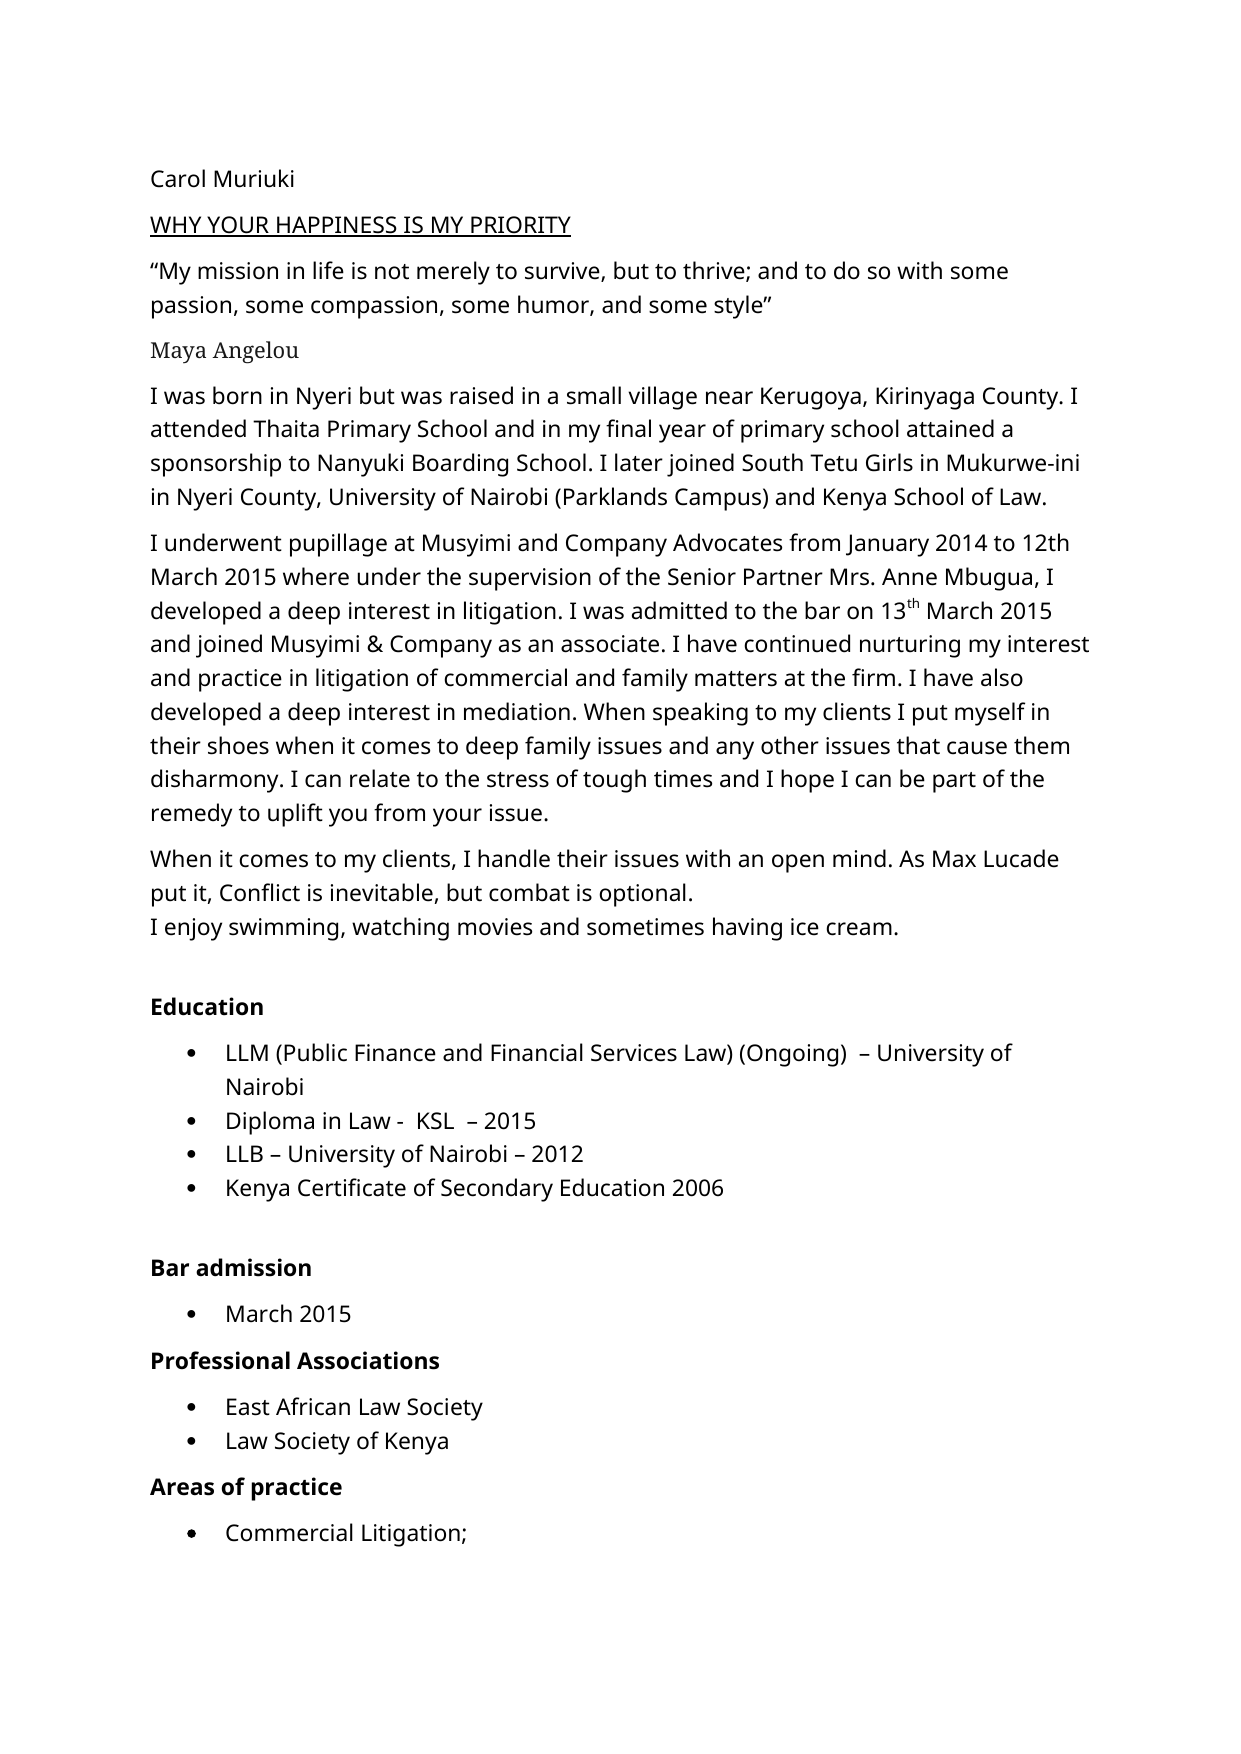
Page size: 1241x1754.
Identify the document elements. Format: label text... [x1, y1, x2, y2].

list Kenya Certificate of Secondary Education 2006 [187, 1172, 1090, 1203]
text When it comes to my clients, I handle their issues with an open mind. As Max Lucade put it, Conflict is inevitable, but combat is optional. I enjoy swimming, watching movies and sometimes having ice cream. [150, 843, 1090, 976]
text Bar admission [150, 1252, 1090, 1283]
text WHY YOUR HAPPINESS IS MY PRIORITY [150, 209, 1090, 240]
text Education [150, 991, 1090, 1022]
list Diploma in Law - KSL – 2015 [187, 1104, 1090, 1136]
list LLM (Public Finance and Financial Services Law) (Ongoing) – University of Nairobi [187, 1037, 1090, 1102]
text I underwent pupillage at Musyimi and Company Advocates from January 2014 to 12th March 2015 where under the supervision of the Senior Partner Mrs. Anne Mbugua, I developed a deep interest in litigation. I was admitted to the bar on 13th March 2015 and joined Musyimi & Company as an associate. I have continued nurturing my interest and practice in litigation of commercial and family matters at the firm. I have also developed a deep interest in mediation. When speaking to my clients I put myself in their shoes when it comes to deep family issues and any other issues that cause them disharmony. I can relate to the stress of tough times and I hope I can be part of the remedy to uplift you from your issue. [150, 527, 1090, 828]
list East African Law Society [187, 1391, 1090, 1422]
text Professional Associations [150, 1344, 1090, 1376]
list Law Society of Kenya [187, 1424, 1090, 1456]
text Carol Muriuki [150, 162, 1090, 194]
text I was born in Nyeri but was raised in a small village near Kerugoya, Kirinyaga County. I attended Thaita Primary School and in my final year of primary school attained a sponsorship to Nanyuki Boarding School. I later joined South Tetu Girls in Mukurwe-ini in Nyeri County, University of Nairobi (Parklands Campus) and Kenya School of Law. [150, 379, 1090, 512]
list LLB – University of Nairobi – 2012 [187, 1138, 1090, 1169]
list March 2015 [187, 1298, 1090, 1329]
list Commercial Litigation; [187, 1517, 1090, 1548]
text Areas of practice [150, 1471, 1090, 1502]
text “My mission in life is not merely to survive, but to thrive; and to do so with some passion, some compassion, some humor, and some style” [150, 255, 1090, 320]
text Maya Angelou [150, 335, 1090, 365]
